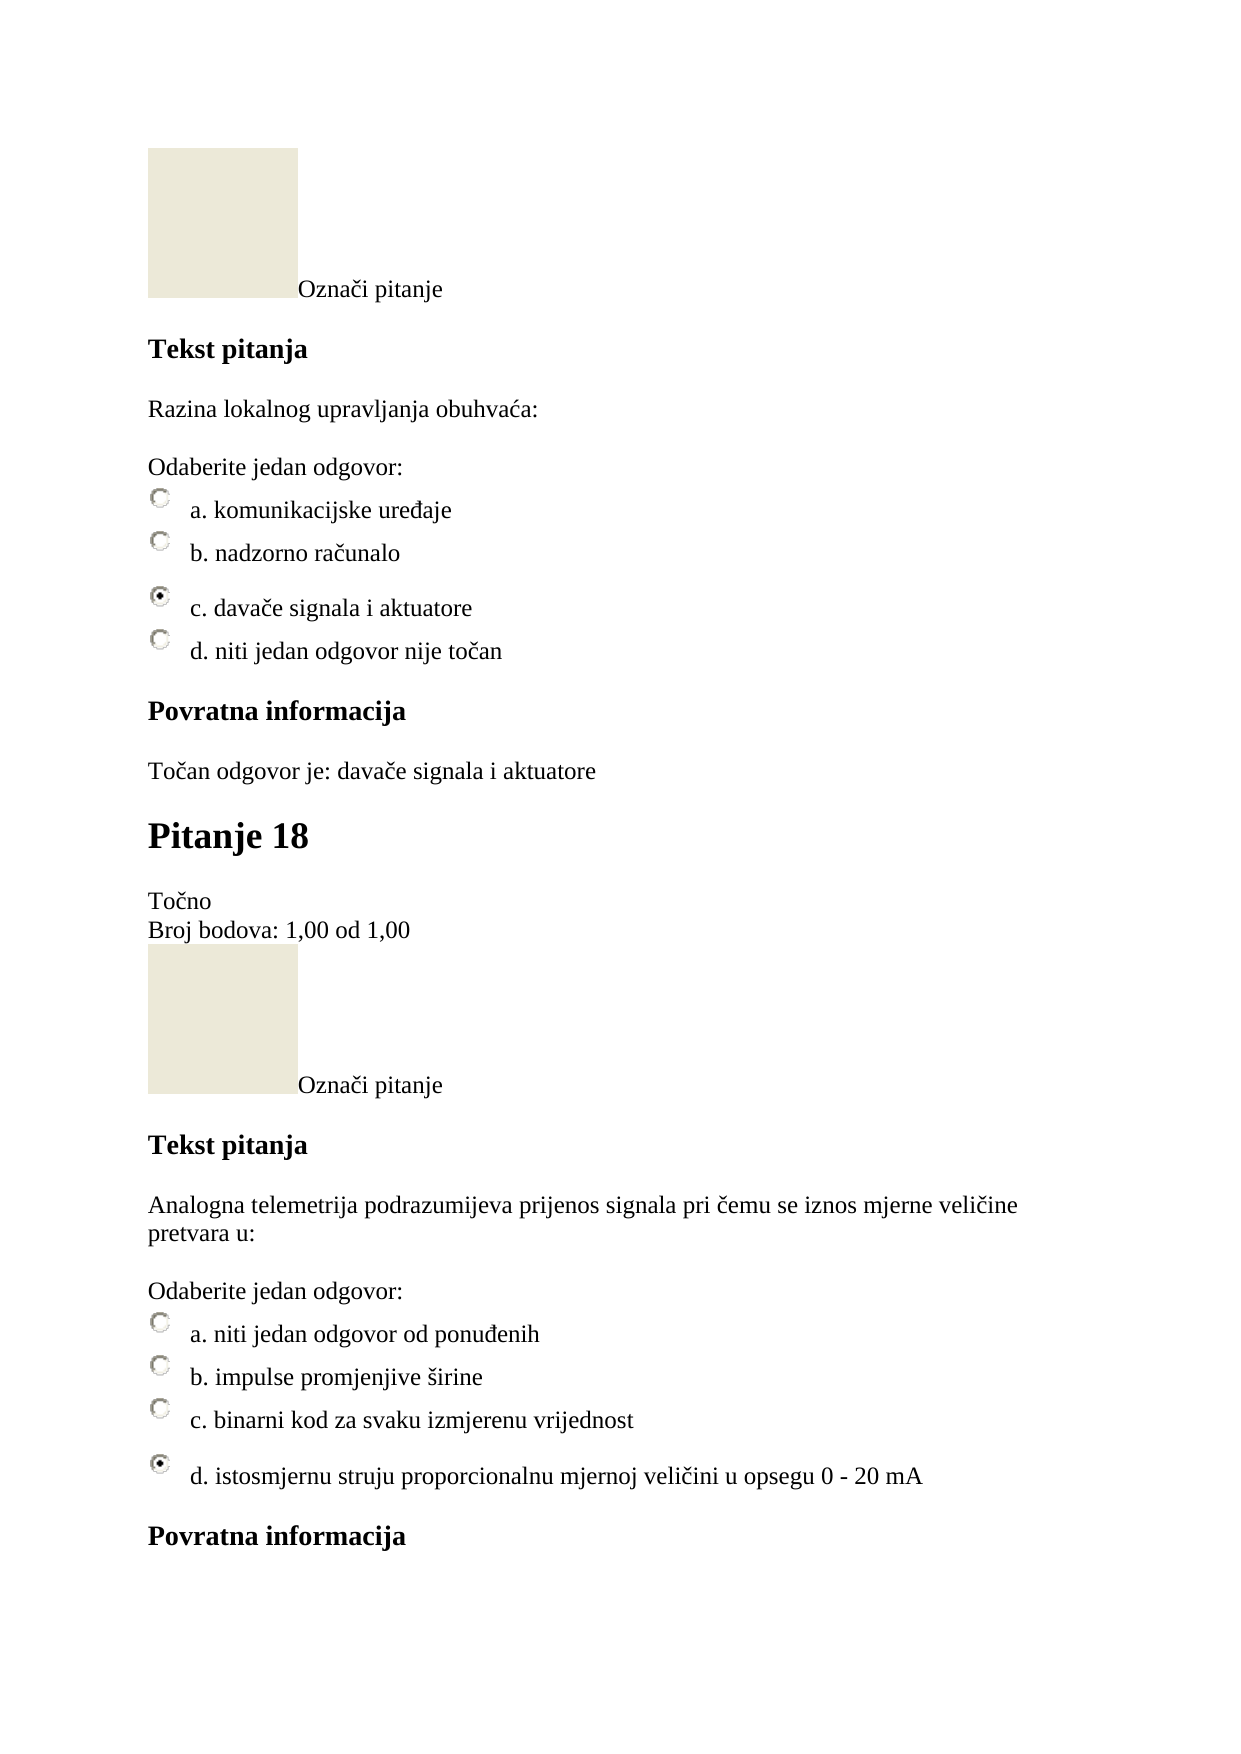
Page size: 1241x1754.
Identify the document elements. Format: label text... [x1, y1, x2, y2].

text Označi pitanje [148, 148, 1093, 303]
text Tekst pitanja [148, 332, 1093, 365]
text Tekst pitanja [148, 1128, 1093, 1161]
text Povratna informacija [148, 694, 1093, 727]
text d. niti jedan odgovor nije točan [148, 622, 1093, 665]
text c. davače signala i aktuatore [148, 567, 1093, 622]
text a. komunikacijske uređaje [148, 481, 1093, 523]
text Odaberite jedan odgovor: [148, 1276, 1093, 1305]
text b. impulse promjenjive širine [148, 1348, 1093, 1391]
text Broj bodova: 1,00 od 1,00 [148, 915, 1093, 943]
text Analogna telemetrija podrazumijeva prijenos signala pri čemu se iznos mjerne veličine pretvara u: [148, 1190, 1093, 1247]
text Povratna informacija [148, 1519, 1093, 1551]
text Označi pitanje [148, 943, 1093, 1099]
text Odaberite jedan odgovor: [148, 452, 1093, 481]
text Točan odgovor je: davače signala i aktuatore [148, 756, 1093, 784]
text c. binarni kod za svaku izmjerenu vrijednost [148, 1391, 1093, 1434]
text Točno [148, 886, 1093, 915]
text a. niti jedan odgovor od ponuđenih [148, 1305, 1093, 1348]
text d. istosmjernu struju proporcionalnu mjernoj veličini u opsegu 0 - 20 mA [148, 1434, 1093, 1490]
text b. nadzorno računalo [148, 523, 1093, 567]
text Pitanje 18 [148, 814, 1093, 857]
text Razina lokalnog upravljanja obuhvaća: [148, 394, 1093, 423]
